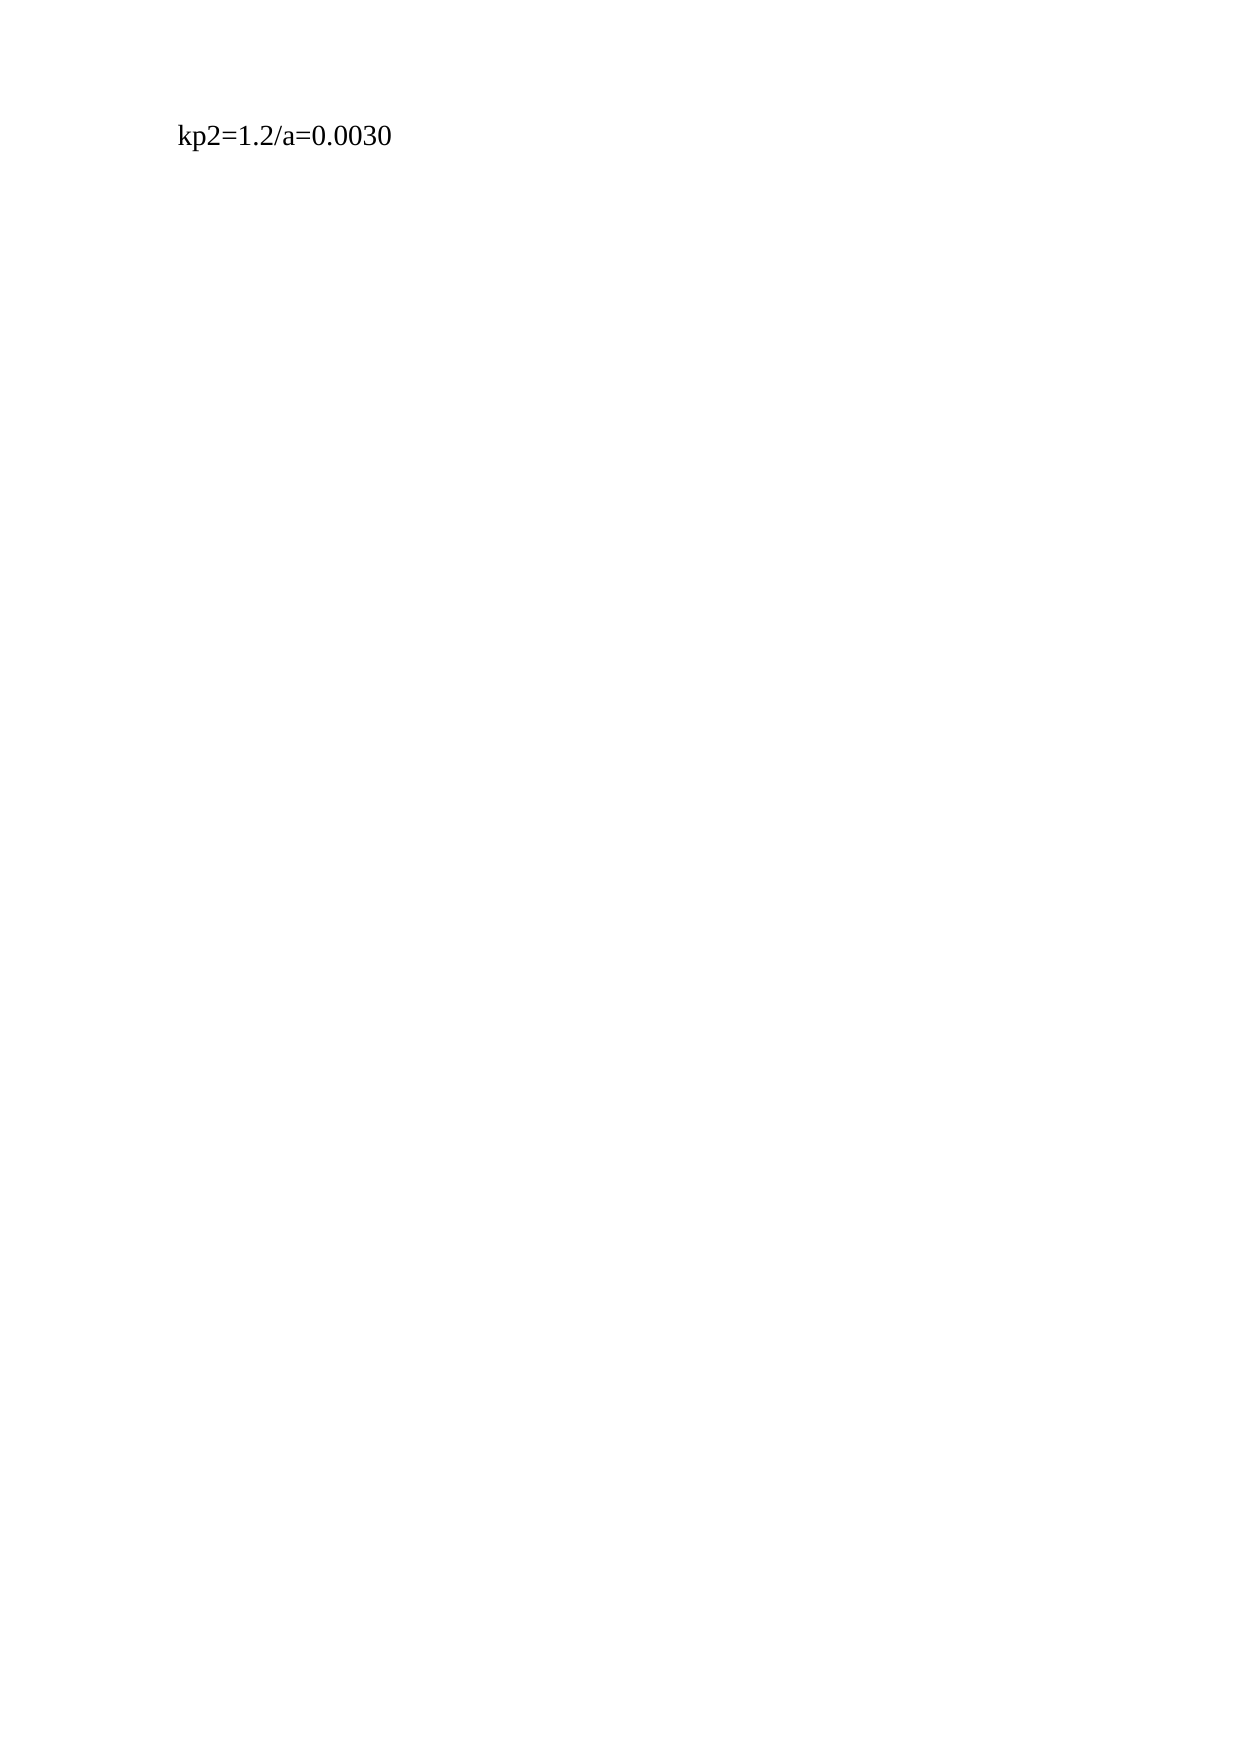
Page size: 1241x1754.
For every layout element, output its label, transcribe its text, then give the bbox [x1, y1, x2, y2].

text kp2=1.2/a=0.0030 [177, 118, 1152, 152]
